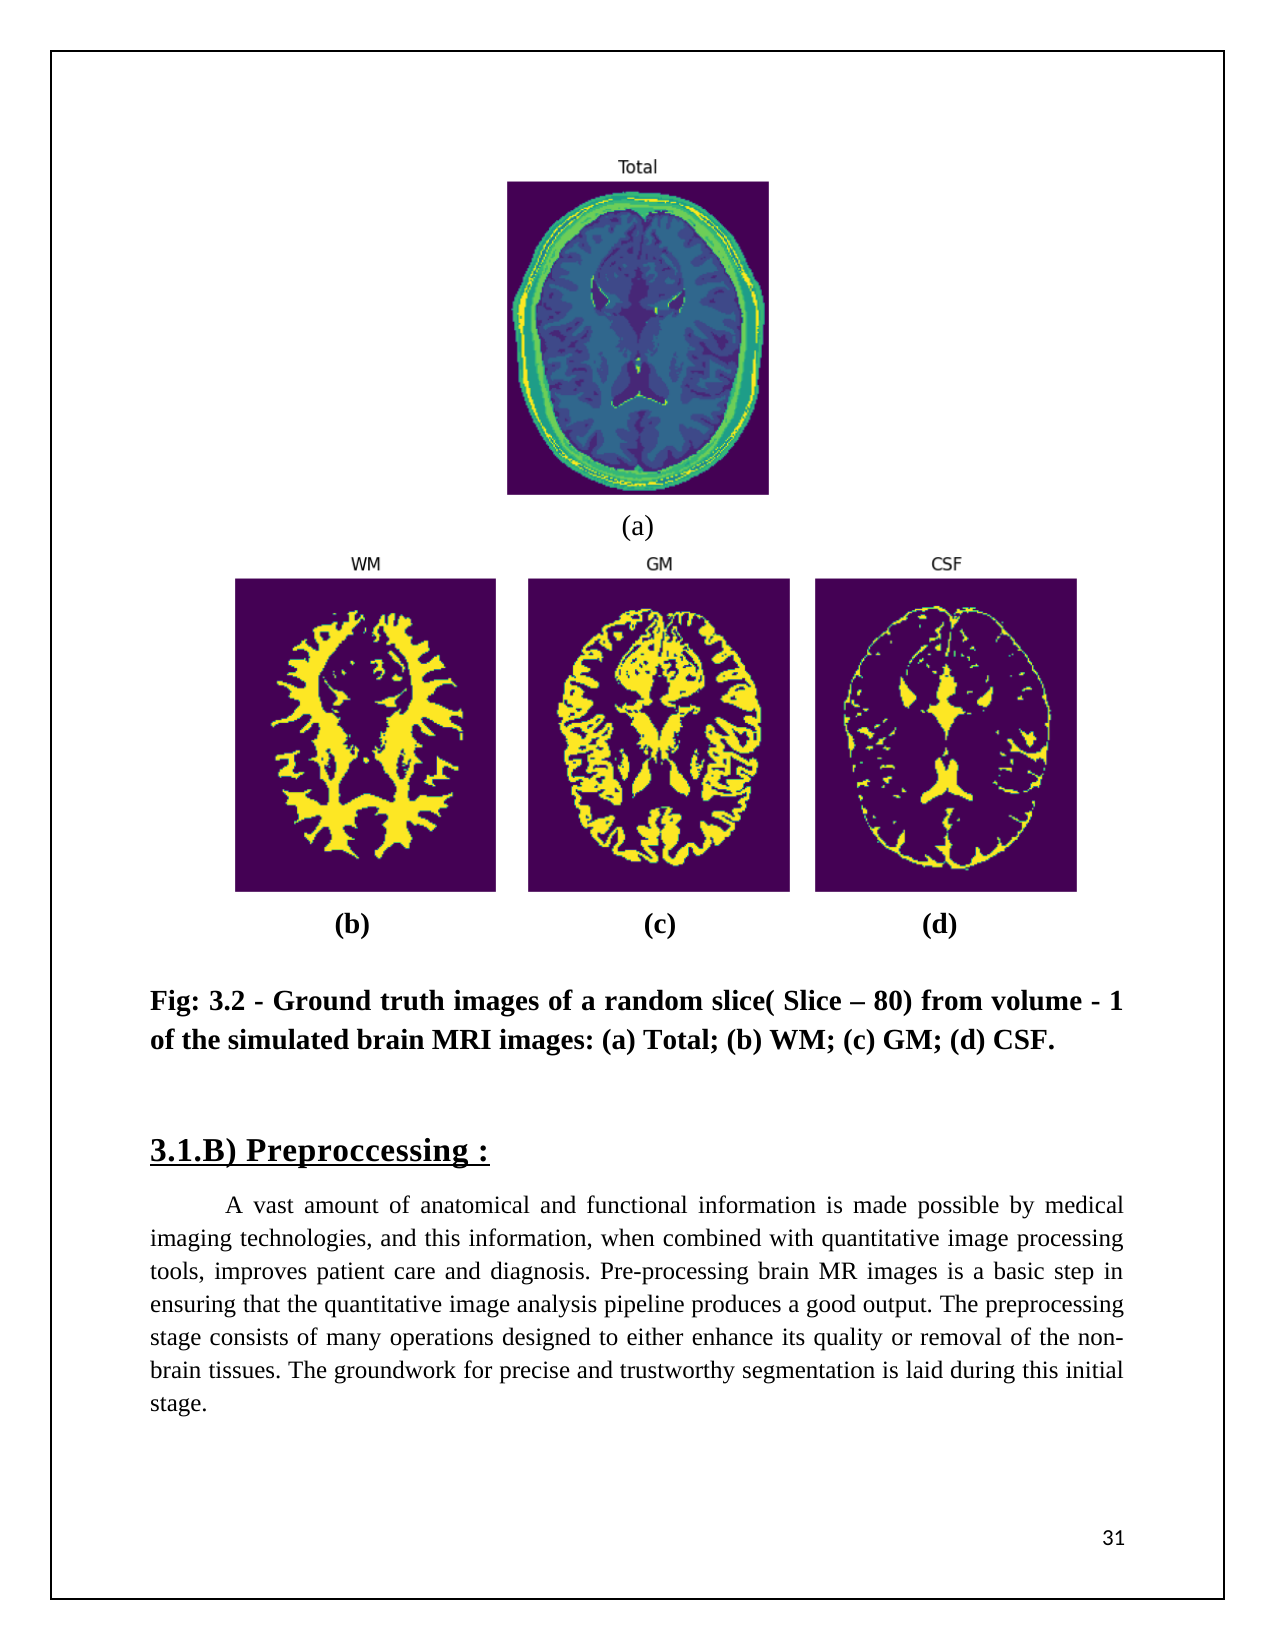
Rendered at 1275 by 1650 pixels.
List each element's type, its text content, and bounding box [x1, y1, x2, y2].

subtitle 3.1.B) Preproccessing : [150, 1130, 1125, 1169]
text Fig: 3.2 - Ground truth images of a random slice( Slice – 80) from volume - 1 of the simulated brain MRI images: (a) Total; (b) WM; (c) GM; (d) CSF. [150, 983, 1125, 1056]
picture [225, 547, 505, 902]
text (b) (c) (d) [150, 906, 1125, 940]
picture [518, 547, 799, 902]
picture [805, 547, 1085, 902]
text (a) [150, 508, 1125, 542]
picture [497, 150, 778, 505]
text A vast amount of anatomical and functional information is made possible by medical imaging technologies, and this information, when combined with quantitative image processing tools, improves patient care and diagnosis. Pre-processing brain MR images is a basic step in ensuring that the quantitative image analysis pipeline produces a good output. The preprocessing stage consists of many operations designed to either enhance its quality or removal of the non-brain tissues. The groundwork for precise and trustworthy segmentation is laid during this initial stage. [150, 1190, 1125, 1417]
